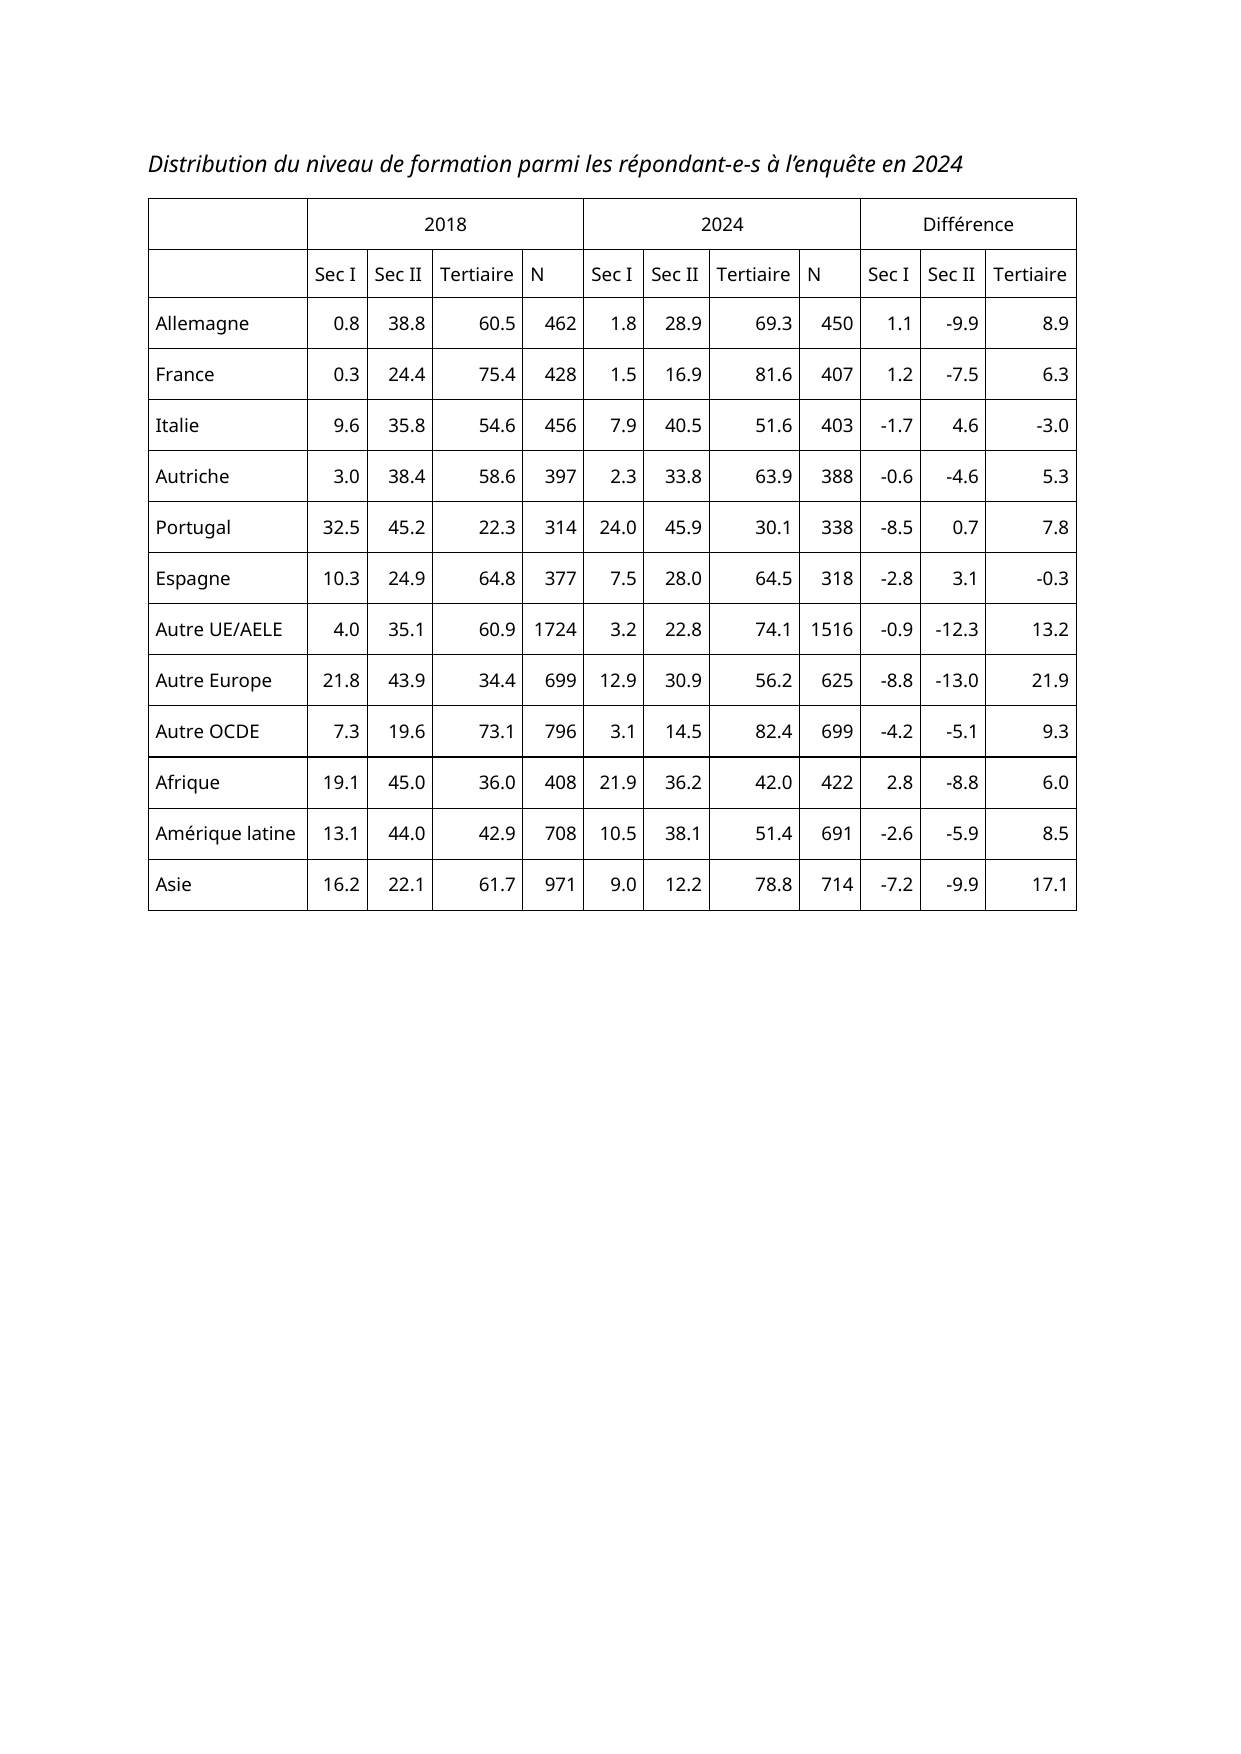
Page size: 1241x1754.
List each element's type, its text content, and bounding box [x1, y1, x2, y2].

table_cell 21.8 [308, 655, 367, 705]
table_cell 64.8 [433, 553, 522, 603]
table_cell 12.9 [584, 655, 643, 705]
table_cell 21.9 [584, 758, 643, 807]
table_cell 691 [800, 809, 860, 858]
table_cell 422 [800, 758, 860, 807]
table_cell 51.4 [710, 809, 799, 858]
table_cell 318 [800, 553, 860, 603]
table_cell 51.6 [710, 400, 799, 450]
table_cell -8.8 [861, 655, 920, 705]
table_cell -3.0 [986, 400, 1076, 450]
table_cell 32.5 [308, 502, 367, 552]
table_cell 7.8 [986, 502, 1076, 552]
table_cell Tertiaire [433, 250, 522, 297]
table_cell 35.1 [368, 604, 432, 654]
table_header 2018 [308, 199, 583, 249]
table_cell 3.1 [584, 706, 643, 756]
table_cell 10.3 [308, 553, 367, 603]
table_cell -12.3 [921, 604, 985, 654]
table_cell 40.5 [644, 400, 709, 450]
table_cell 450 [800, 298, 860, 348]
table_cell 12.2 [644, 860, 709, 909]
table_cell 16.9 [644, 349, 709, 399]
table_cell -8.8 [921, 758, 985, 807]
table_cell 35.8 [368, 400, 432, 450]
table_cell Sec II [644, 250, 709, 297]
table_cell 407 [800, 349, 860, 399]
table_cell Portugal [149, 502, 307, 552]
table_cell 3.0 [308, 451, 367, 501]
table_cell 699 [800, 706, 860, 756]
table_cell 69.3 [710, 298, 799, 348]
table_cell Sec I [308, 250, 367, 297]
table_cell 17.1 [986, 860, 1076, 909]
table_cell -9.9 [921, 860, 985, 909]
table_cell 9.3 [986, 706, 1076, 756]
table_cell 22.8 [644, 604, 709, 654]
table_cell 61.7 [433, 860, 522, 909]
table_cell 44.0 [368, 809, 432, 858]
table_cell 6.0 [986, 758, 1076, 807]
table_cell 2.3 [584, 451, 643, 501]
table_cell Sec II [921, 250, 985, 297]
table_cell 4.0 [308, 604, 367, 654]
table_cell 1724 [523, 604, 583, 654]
table_cell 1516 [800, 604, 860, 654]
table_cell 64.5 [710, 553, 799, 603]
table_cell 22.1 [368, 860, 432, 909]
table_cell Autre UE/AELE [149, 604, 307, 654]
table_cell 314 [523, 502, 583, 552]
table_cell 38.8 [368, 298, 432, 348]
table_cell 3.1 [921, 553, 985, 603]
table_cell 24.4 [368, 349, 432, 399]
table_cell 75.4 [433, 349, 522, 399]
table_cell 8.5 [986, 809, 1076, 858]
table_header [149, 199, 307, 249]
table_cell -5.9 [921, 809, 985, 858]
table_cell 1.2 [861, 349, 920, 399]
table_cell Allemagne [149, 298, 307, 348]
table_cell 8.9 [986, 298, 1076, 348]
table_cell -13.0 [921, 655, 985, 705]
table_cell 388 [800, 451, 860, 501]
table_cell 22.3 [433, 502, 522, 552]
table_cell 60.5 [433, 298, 522, 348]
table_cell 58.6 [433, 451, 522, 501]
table_cell -7.2 [861, 860, 920, 909]
table_cell 28.9 [644, 298, 709, 348]
table_cell 377 [523, 553, 583, 603]
table_cell -0.3 [986, 553, 1076, 603]
table_cell [149, 250, 307, 297]
table_cell 1.8 [584, 298, 643, 348]
table_cell Sec I [861, 250, 920, 297]
table_cell Espagne [149, 553, 307, 603]
table_cell 36.2 [644, 758, 709, 807]
table_cell 34.4 [433, 655, 522, 705]
table_cell 9.6 [308, 400, 367, 450]
table_cell 73.1 [433, 706, 522, 756]
table_cell -7.5 [921, 349, 985, 399]
table_cell 462 [523, 298, 583, 348]
table_cell Amérique latine [149, 809, 307, 858]
table_cell 10.5 [584, 809, 643, 858]
table_cell 7.3 [308, 706, 367, 756]
table_cell -1.7 [861, 400, 920, 450]
table_cell -4.6 [921, 451, 985, 501]
text Distribution du niveau de formation parmi les répondant-e-s à l’enquête en 2024 [148, 148, 1093, 179]
table_cell -2.8 [861, 553, 920, 603]
table_cell Tertiaire [986, 250, 1076, 297]
table_cell 408 [523, 758, 583, 807]
table_cell 1.5 [584, 349, 643, 399]
table_cell -4.2 [861, 706, 920, 756]
table_cell 19.1 [308, 758, 367, 807]
table_cell 45.0 [368, 758, 432, 807]
table_header 2024 [584, 199, 860, 249]
table_cell 28.0 [644, 553, 709, 603]
table_cell 63.9 [710, 451, 799, 501]
table_cell -0.9 [861, 604, 920, 654]
table_cell 13.2 [986, 604, 1076, 654]
table_cell Autre Europe [149, 655, 307, 705]
table_cell 0.3 [308, 349, 367, 399]
table_cell 403 [800, 400, 860, 450]
table_cell 699 [523, 655, 583, 705]
table_cell 0.7 [921, 502, 985, 552]
table_cell -9.9 [921, 298, 985, 348]
table_cell [1077, 249, 1093, 297]
table_cell 45.2 [368, 502, 432, 552]
table_cell Sec II [368, 250, 432, 297]
table_cell 21.9 [986, 655, 1076, 705]
table_cell 16.2 [308, 860, 367, 909]
table_cell 6.3 [986, 349, 1076, 399]
table_cell 54.6 [433, 400, 522, 450]
table_cell 14.5 [644, 706, 709, 756]
table_cell 456 [523, 400, 583, 450]
table_cell Italie [149, 400, 307, 450]
table_cell 397 [523, 451, 583, 501]
table_cell 30.1 [710, 502, 799, 552]
table_cell 7.5 [584, 553, 643, 603]
table_cell 81.6 [710, 349, 799, 399]
table_cell 38.4 [368, 451, 432, 501]
table_cell 30.9 [644, 655, 709, 705]
table_cell 4.6 [921, 400, 985, 450]
table_cell 60.9 [433, 604, 522, 654]
table_header Différence [861, 199, 1076, 249]
table_cell -8.5 [861, 502, 920, 552]
table_cell 714 [800, 860, 860, 909]
table_cell Autre OCDE [149, 706, 307, 756]
table_cell -2.6 [861, 809, 920, 858]
table_cell 796 [523, 706, 583, 756]
table_cell Afrique [149, 758, 307, 807]
table_cell -5.1 [921, 706, 985, 756]
table_cell 7.9 [584, 400, 643, 450]
table_cell 82.4 [710, 706, 799, 756]
table_cell 24.9 [368, 553, 432, 603]
table_cell 19.6 [368, 706, 432, 756]
table_cell 42.0 [710, 758, 799, 807]
table_cell 38.1 [644, 809, 709, 858]
table_cell 24.0 [584, 502, 643, 552]
table_cell 625 [800, 655, 860, 705]
table_cell 36.0 [433, 758, 522, 807]
table_cell France [149, 349, 307, 399]
table_cell 338 [800, 502, 860, 552]
table_cell 428 [523, 349, 583, 399]
table_cell 74.1 [710, 604, 799, 654]
table_cell 2.8 [861, 758, 920, 807]
table_cell 5.3 [986, 451, 1076, 501]
table_cell 0.8 [308, 298, 367, 348]
table_cell 56.2 [710, 655, 799, 705]
table_cell 708 [523, 809, 583, 858]
table_cell 78.8 [710, 860, 799, 909]
table_cell N [523, 250, 583, 297]
table_cell Sec I [584, 250, 643, 297]
table_cell 43.9 [368, 655, 432, 705]
table_cell 1.1 [861, 298, 920, 348]
table_cell 42.9 [433, 809, 522, 858]
table_cell 33.8 [644, 451, 709, 501]
table_cell 13.1 [308, 809, 367, 858]
table_cell Asie [149, 860, 307, 909]
table_cell 9.0 [584, 860, 643, 909]
table_cell N [800, 250, 860, 297]
table_cell 45.9 [644, 502, 709, 552]
table_cell 3.2 [584, 604, 643, 654]
table_cell Autriche [149, 451, 307, 501]
table_cell 971 [523, 860, 583, 909]
table_cell Tertiaire [710, 250, 799, 297]
table_cell -0.6 [861, 451, 920, 501]
